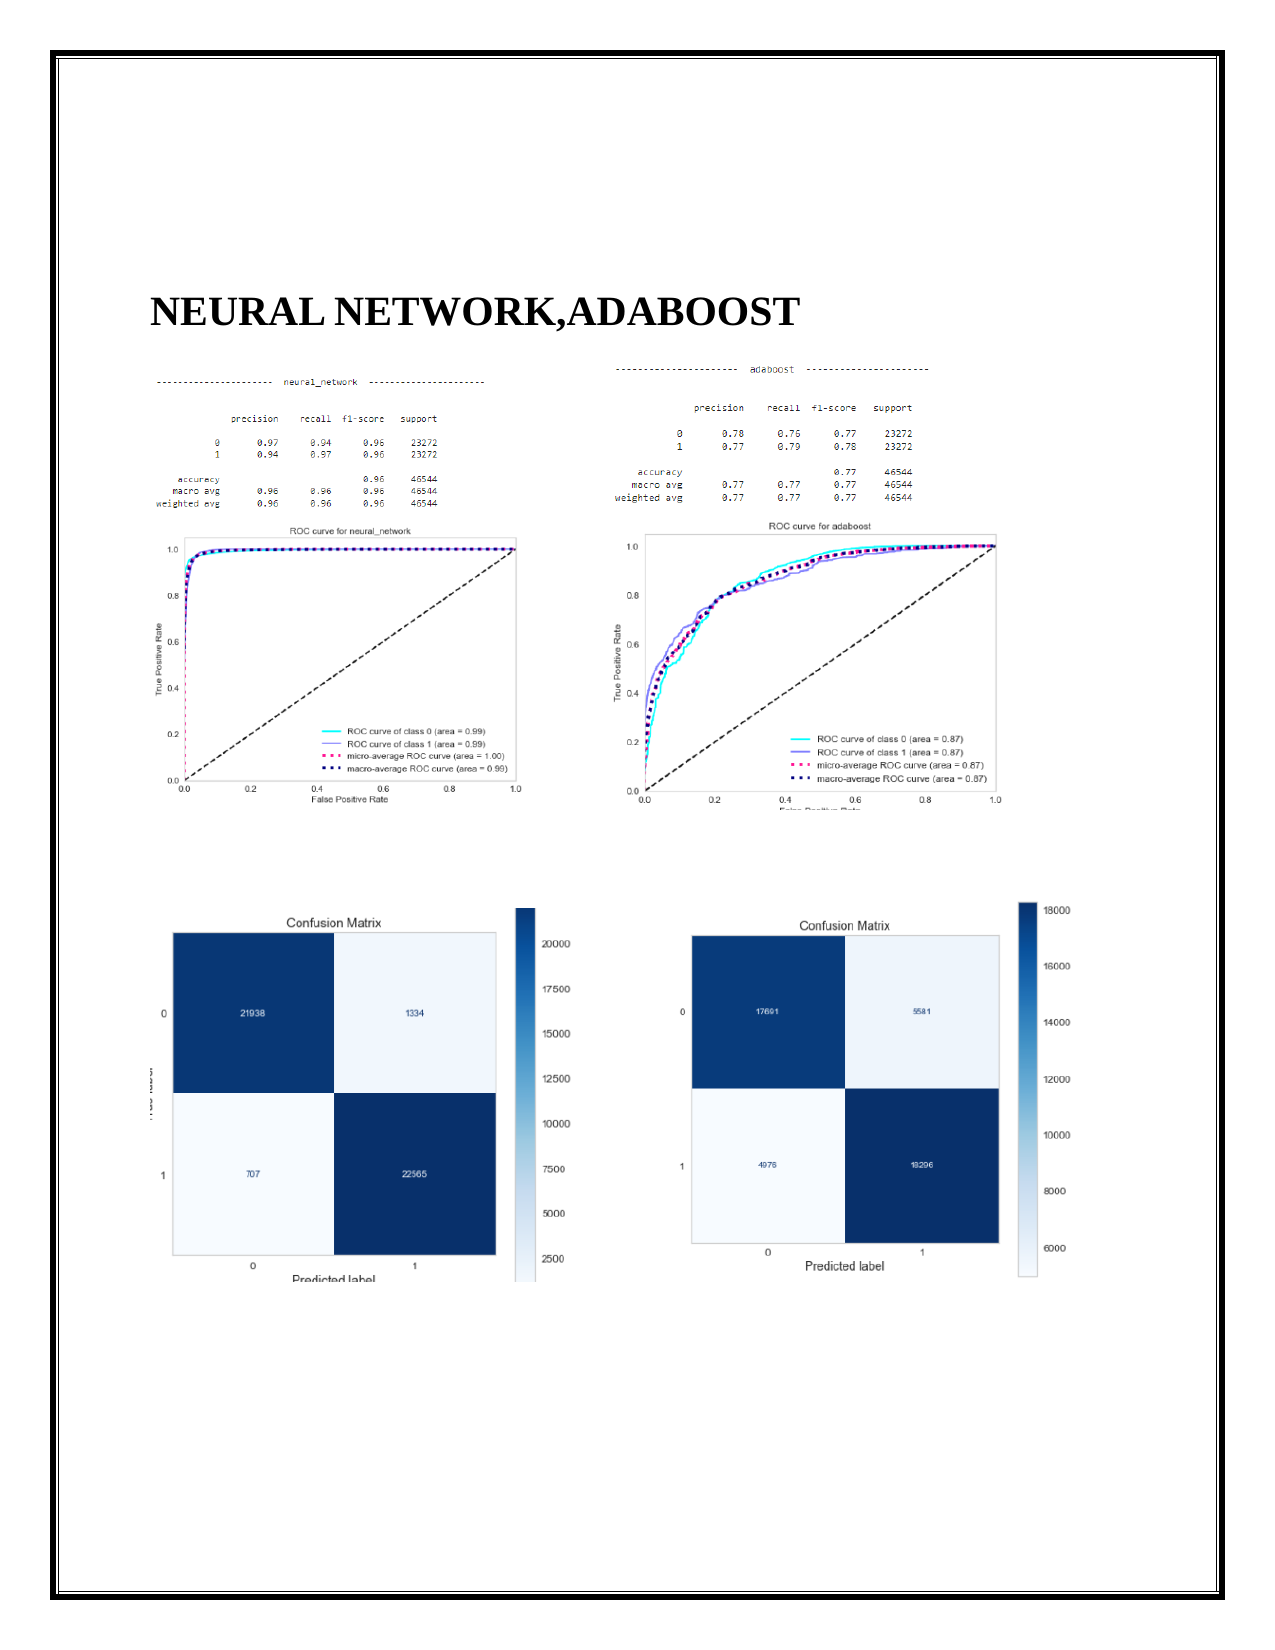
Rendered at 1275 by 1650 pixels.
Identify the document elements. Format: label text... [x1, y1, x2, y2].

picture [150, 908, 595, 1282]
picture [675, 897, 1075, 1282]
picture [600, 355, 1029, 810]
picture [150, 370, 552, 810]
text NEURAL NETWORK,ADABOOST [150, 287, 1125, 334]
